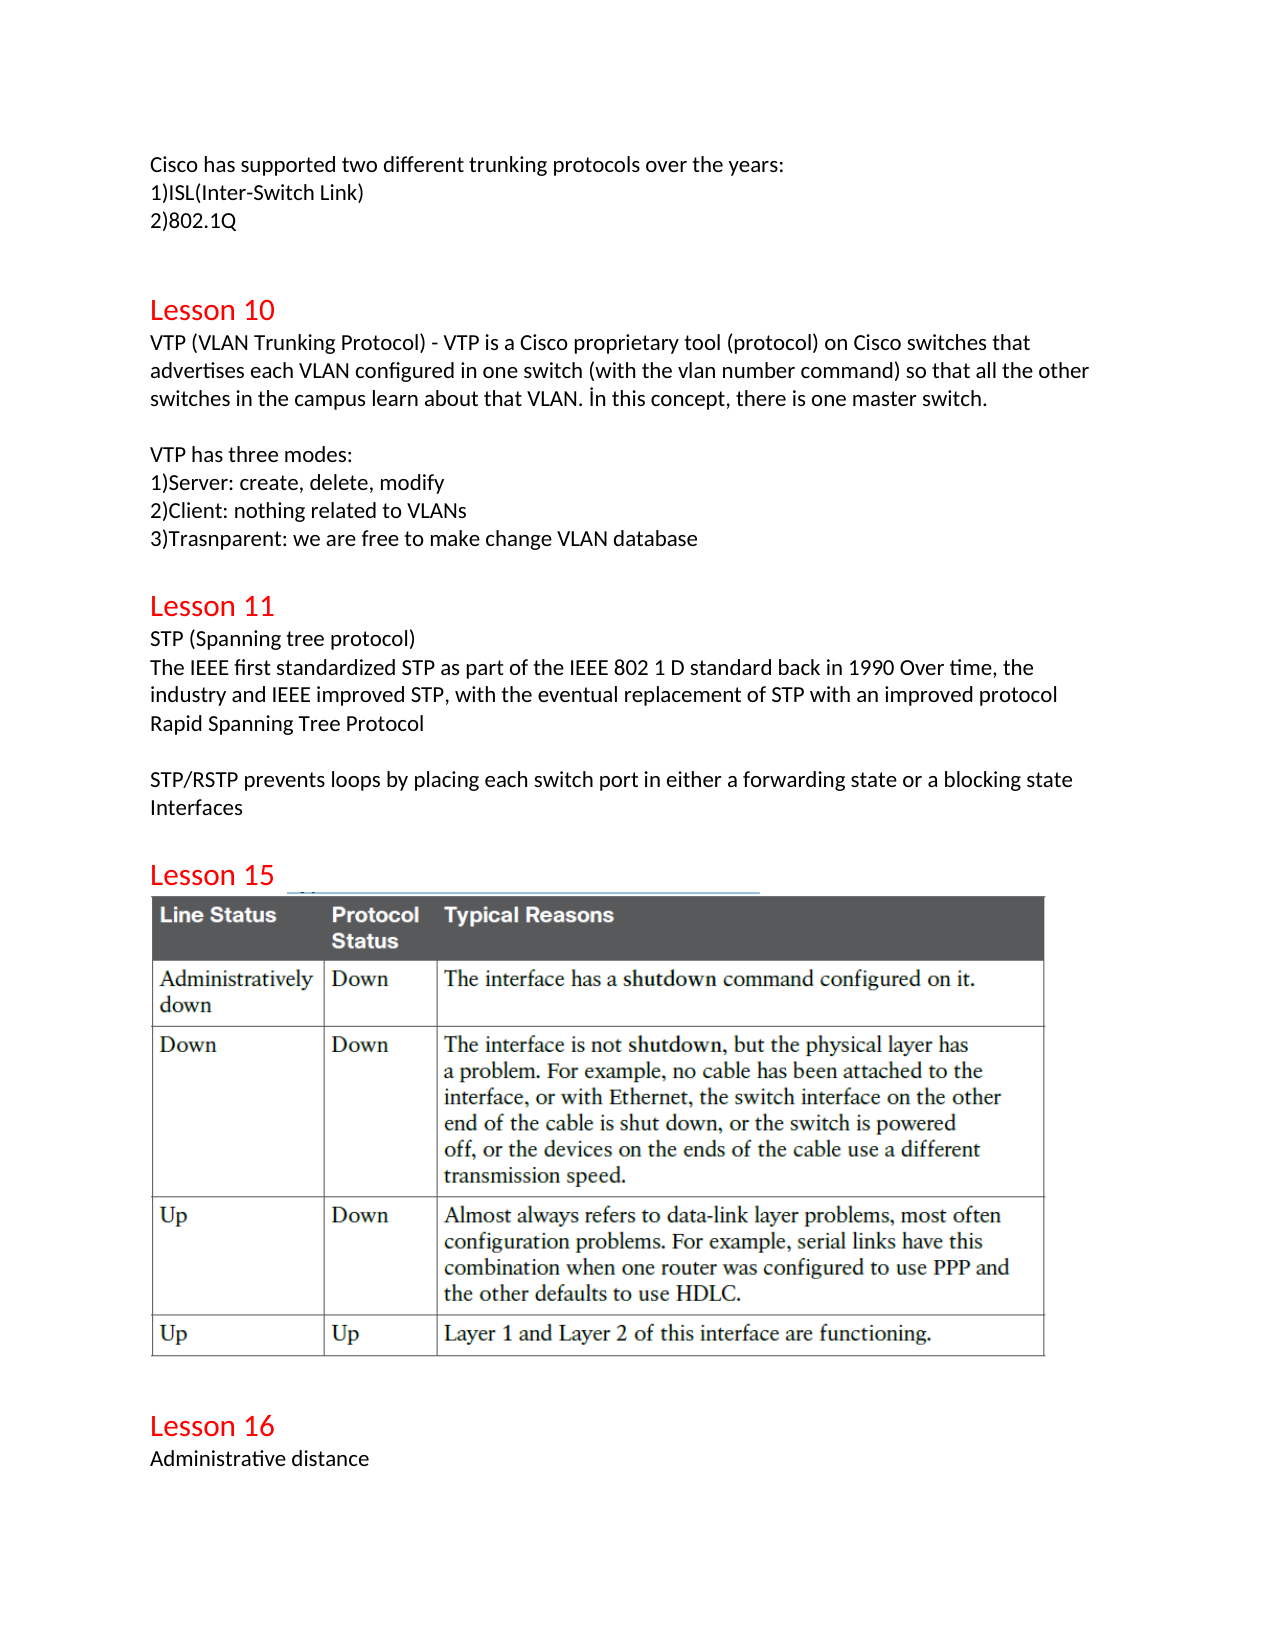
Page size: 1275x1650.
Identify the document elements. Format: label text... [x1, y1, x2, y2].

text Administrative distance [150, 1444, 1125, 1472]
text Cisco has supported two different trunking protocols over the years: [150, 150, 1125, 178]
text Rapid Spanning Tree Protocol [150, 709, 1125, 737]
text VTP has three modes: [150, 440, 1125, 468]
text industry and IEEE improved STP, with the eventual replacement of STP with an improved protocol [150, 681, 1125, 709]
text Lesson 15 [150, 855, 1125, 893]
text 3)Trasnparent: we are free to make change VLAN database [150, 524, 1125, 552]
text Lesson 11 [150, 586, 1125, 624]
text STP (Spanning tree protocol) [150, 624, 1125, 653]
text 1)ISL(Inter-Switch Link) [150, 178, 1125, 206]
text 2)802.1Q [150, 206, 1125, 234]
text VTP (VLAN Trunking Protocol) - VTP is a Cisco proprietary tool (protocol) on Cisco switches that advertises each VLAN configured in one switch (with the vlan number command) so that all the other switches in the campus learn about that VLAN. İn this concept, there is one master switch. [150, 328, 1125, 412]
text The IEEE first standardized STP as part of the IEEE 802 1 D standard back in 1990 Over time, the [150, 653, 1125, 681]
text 1)Server: create, delete, modify [150, 468, 1125, 496]
text STP/RSTP prevents loops by placing each switch port in either a forwarding state or a blocking state Interfaces [150, 765, 1125, 821]
text 2)Client: nothing related to VLANs [150, 496, 1125, 524]
text Lesson 16 [150, 1406, 1125, 1444]
text Lesson 10 [150, 290, 1125, 328]
